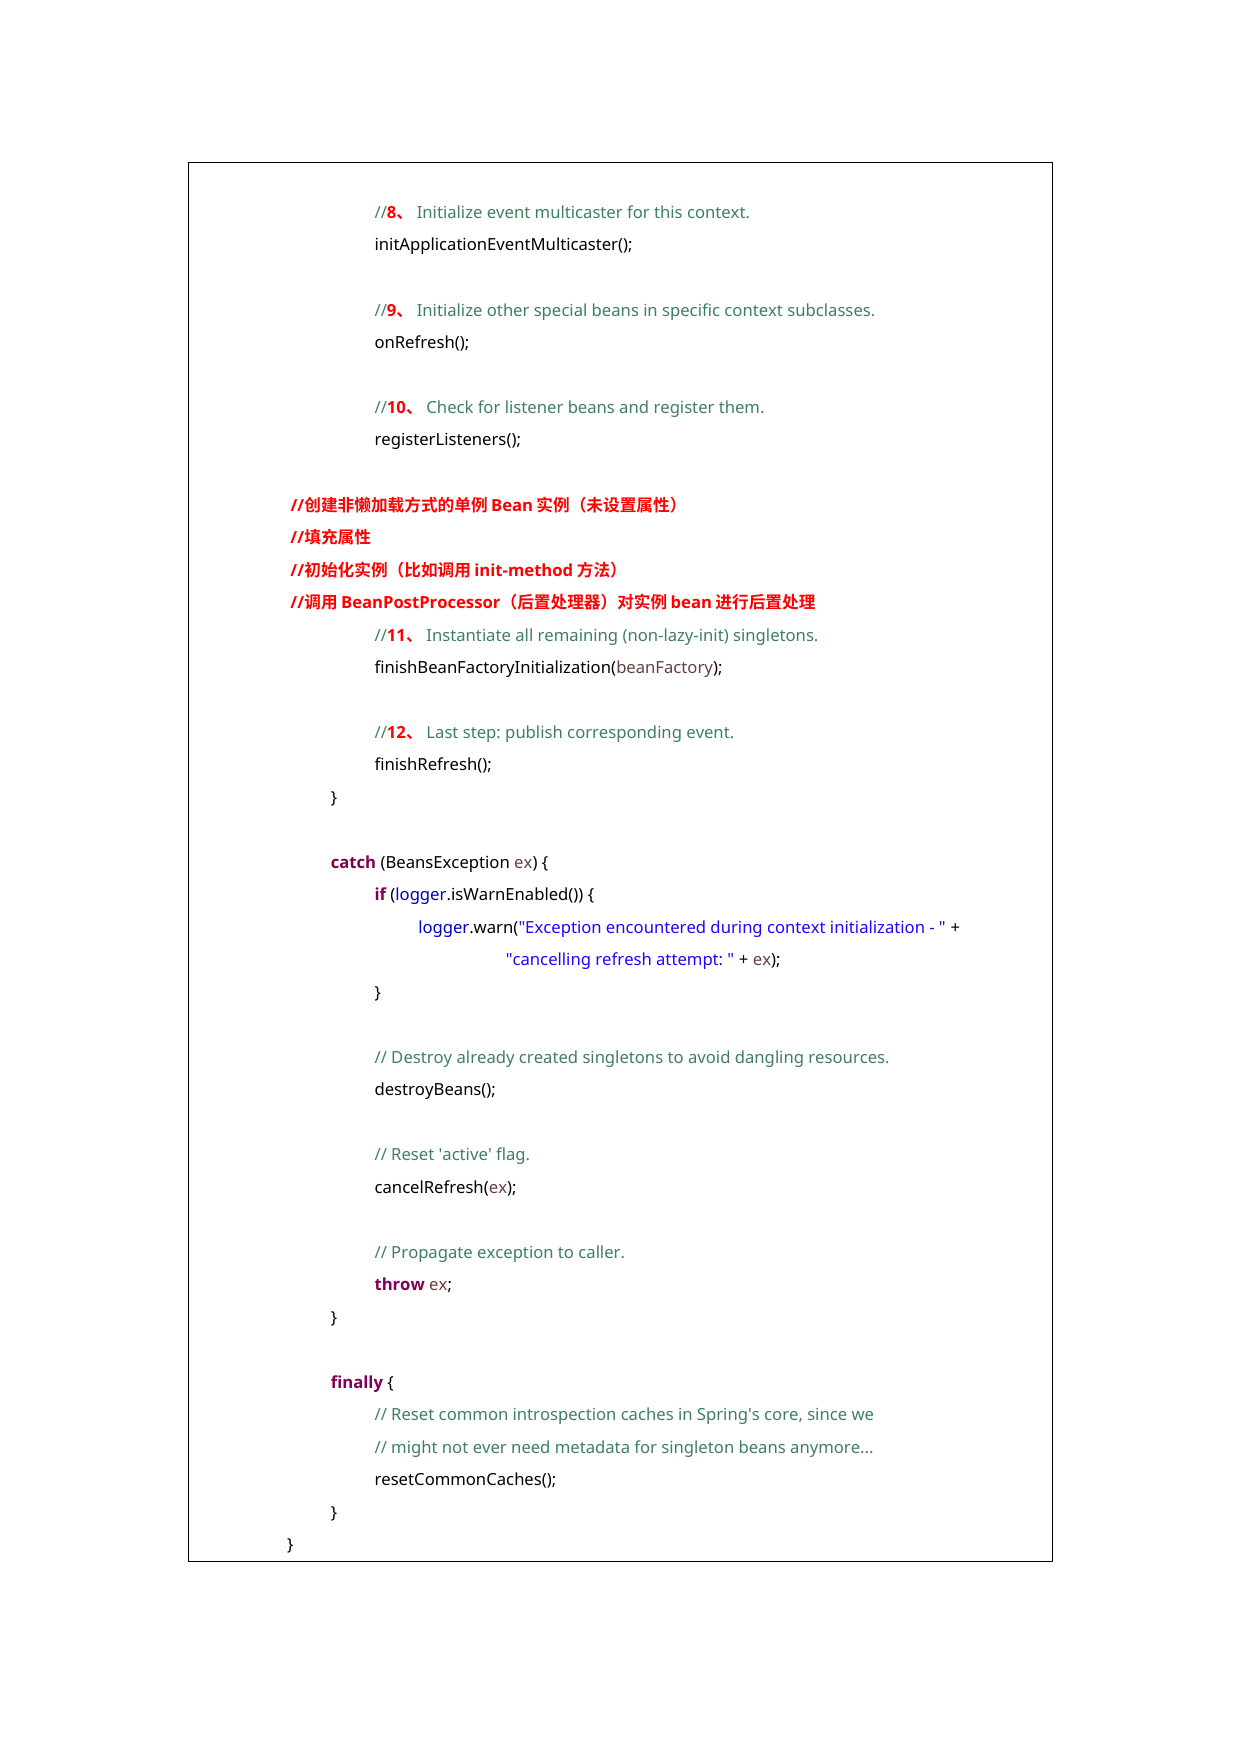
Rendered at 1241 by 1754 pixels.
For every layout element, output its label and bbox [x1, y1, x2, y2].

table_header [189, 163, 1052, 1561]
